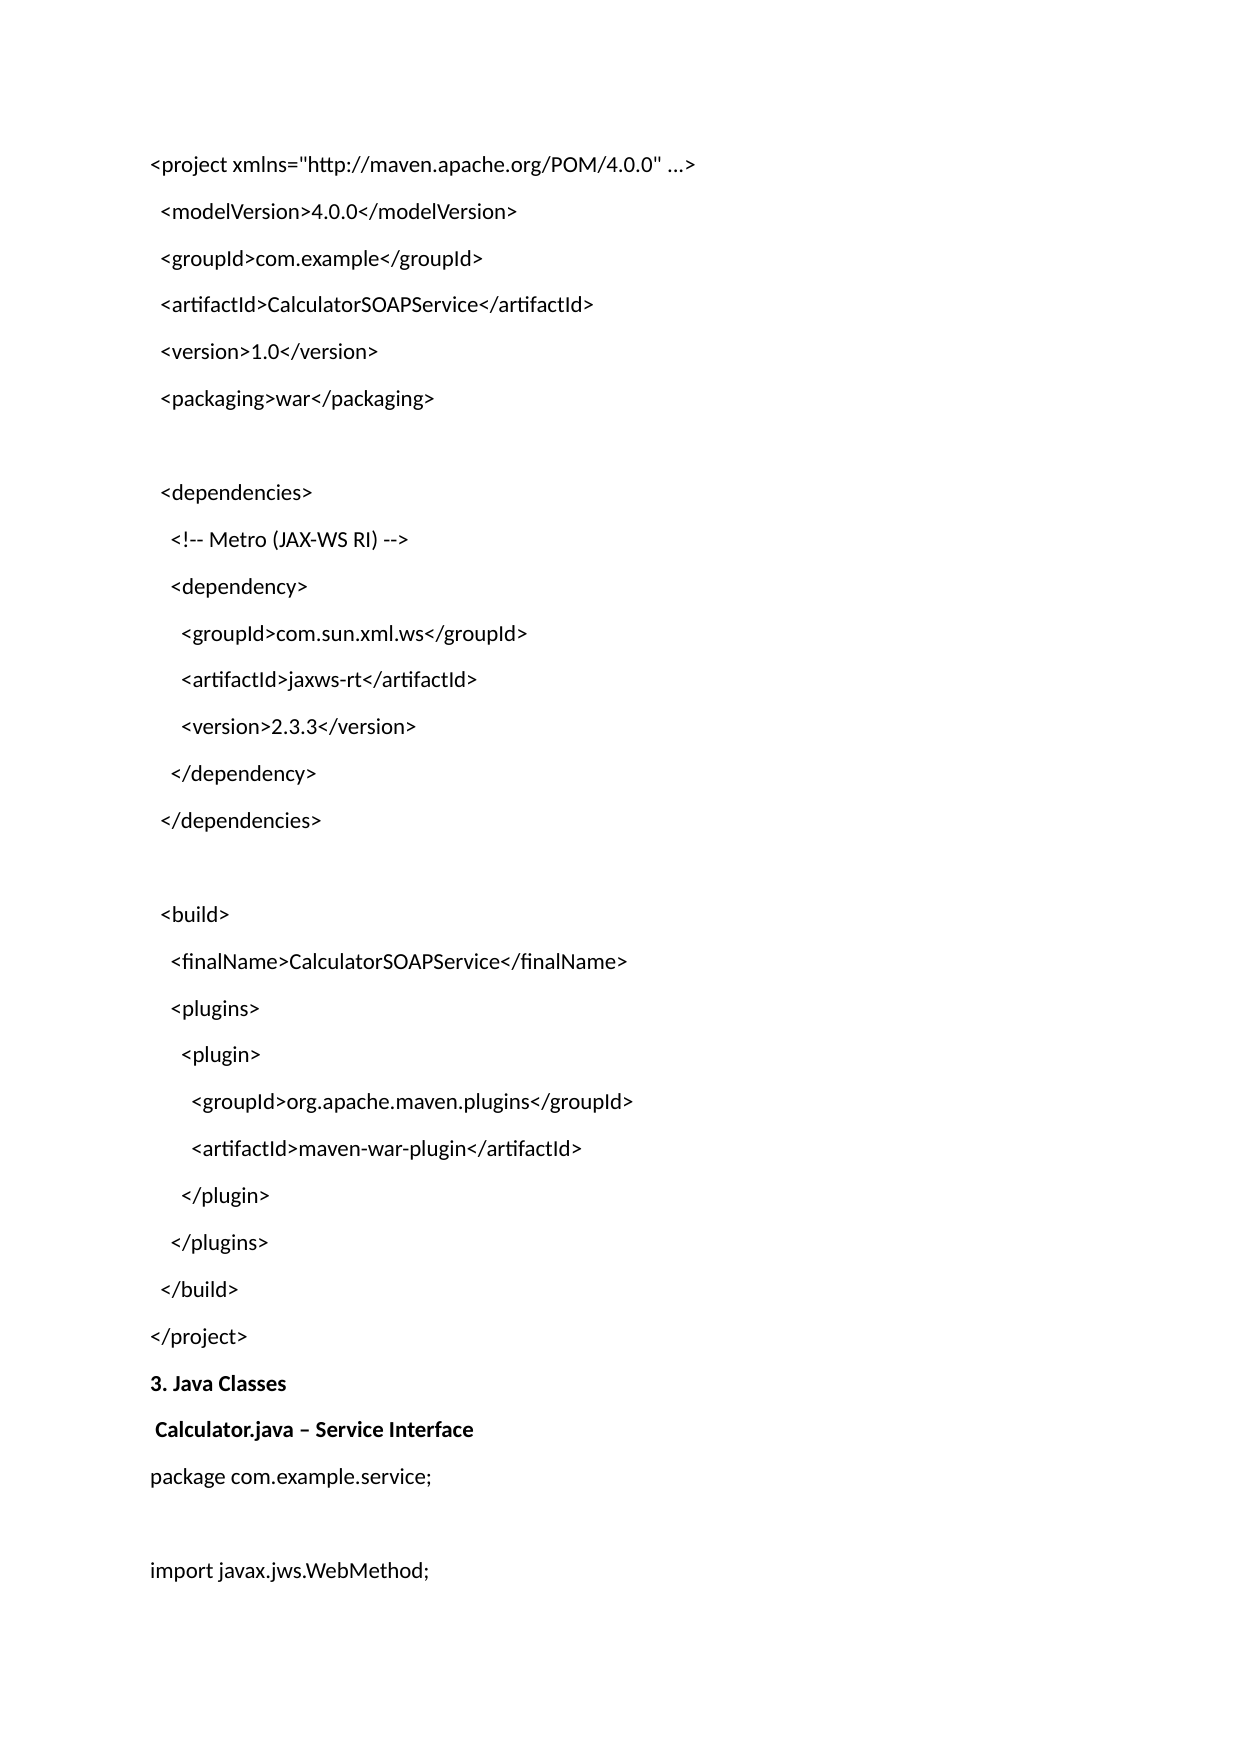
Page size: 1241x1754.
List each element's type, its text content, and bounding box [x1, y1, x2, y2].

text <project xmlns="http://maven.apache.org/POM/4.0.0" ...> [150, 150, 1090, 178]
text <build> [150, 900, 1090, 928]
text </project> [150, 1322, 1090, 1350]
text </dependency> [150, 759, 1090, 787]
text <groupId>com.example</groupId> [150, 244, 1090, 272]
text <artifactId>jaxws-rt</artifactId> [150, 666, 1090, 694]
text <groupId>com.sun.xml.ws</groupId> [150, 619, 1090, 647]
text <plugins> [150, 994, 1090, 1022]
text <modelVersion>4.0.0</modelVersion> [150, 197, 1090, 225]
text <!-- Metro (JAX-WS RI) --> [150, 525, 1090, 553]
text <artifactId>CalculatorSOAPService</artifactId> [150, 291, 1090, 319]
text <packaging>war</packaging> [150, 384, 1090, 412]
text <version>2.3.3</version> [150, 712, 1090, 741]
text <plugin> [150, 1041, 1090, 1069]
text package com.example.service; [150, 1462, 1090, 1491]
text <finalName>CalculatorSOAPService</finalName> [150, 947, 1090, 975]
text <artifactId>maven-war-plugin</artifactId> [150, 1134, 1090, 1162]
text <version>1.0</version> [150, 337, 1090, 366]
text 3. Java Classes [150, 1369, 1090, 1397]
text </plugins> [150, 1228, 1090, 1256]
text </plugin> [150, 1181, 1090, 1209]
text <dependencies> [150, 478, 1090, 506]
text </dependencies> [150, 806, 1090, 834]
text <dependency> [150, 572, 1090, 600]
text import javax.jws.WebMethod; [150, 1556, 1090, 1584]
text <groupId>org.apache.maven.plugins</groupId> [150, 1087, 1090, 1116]
text </build> [150, 1275, 1090, 1303]
text Calculator.java – Service Interface [150, 1416, 1090, 1444]
